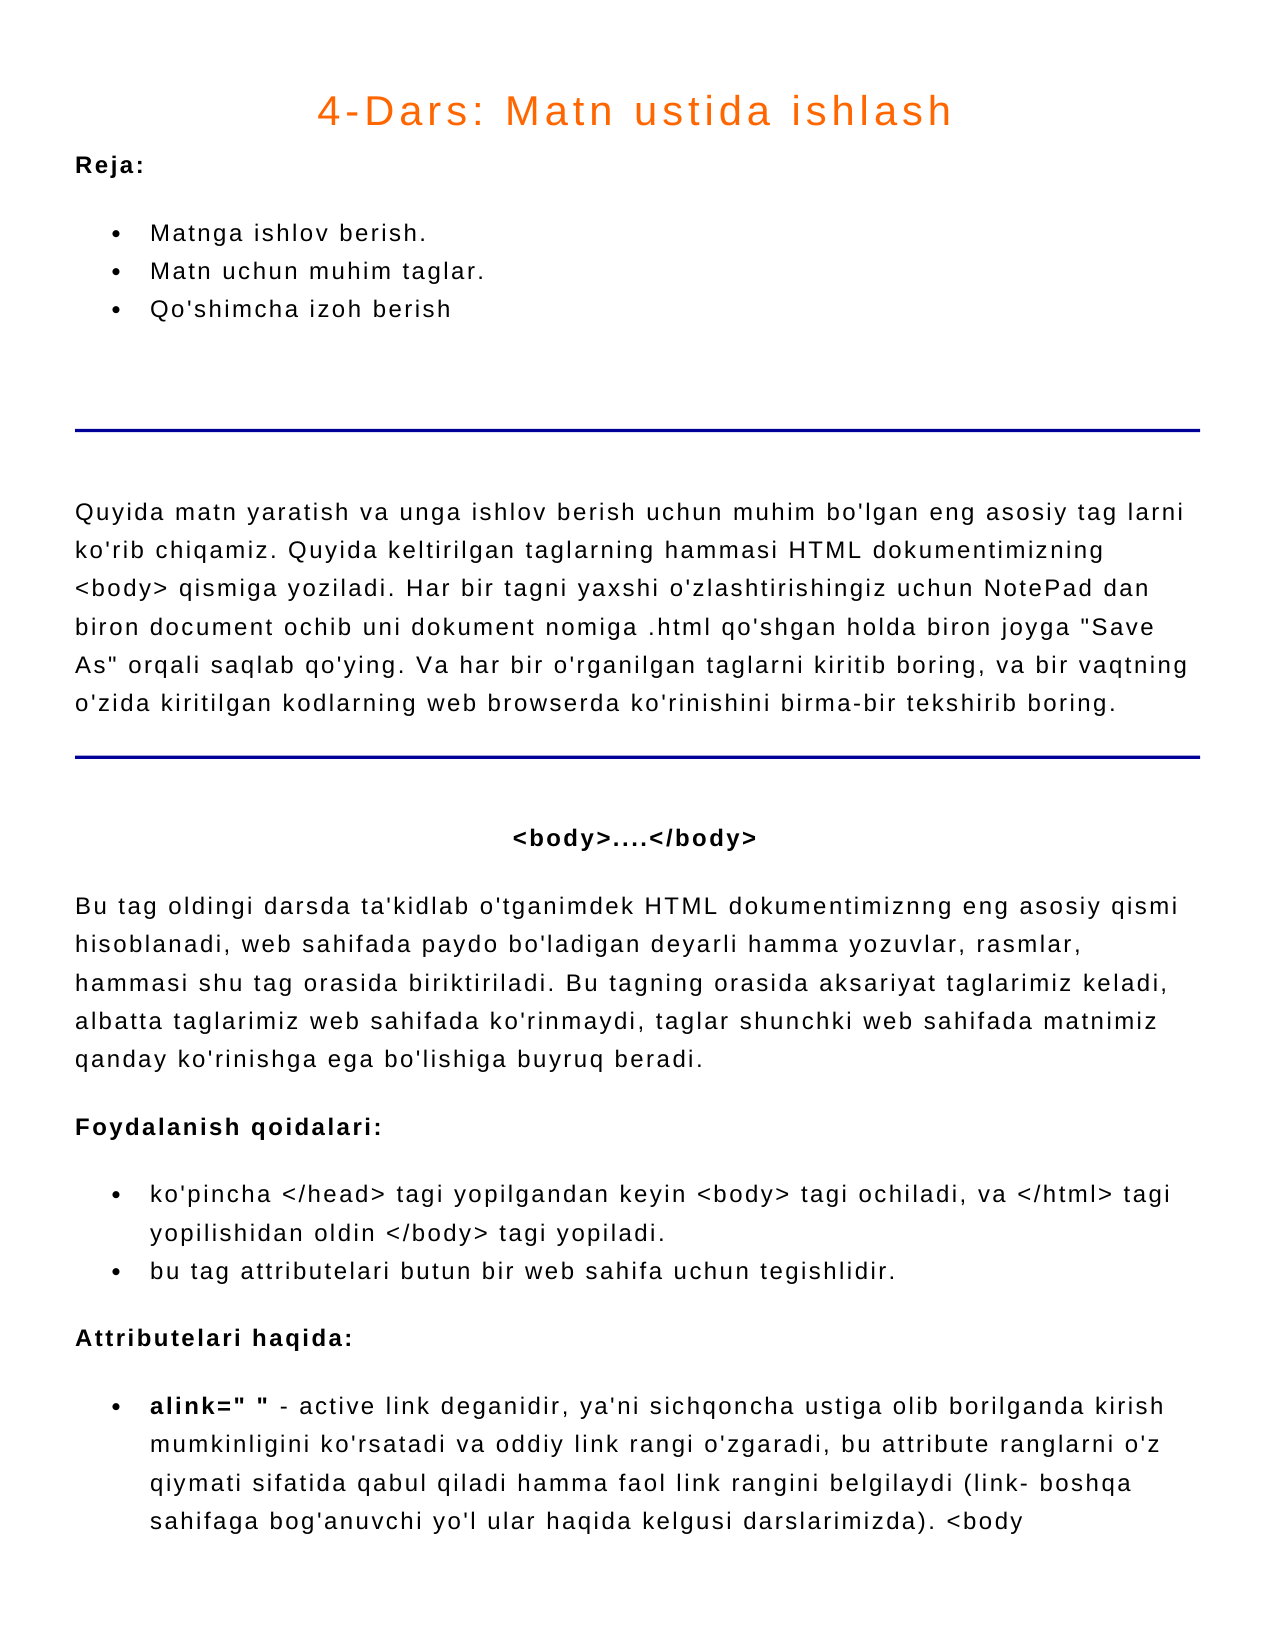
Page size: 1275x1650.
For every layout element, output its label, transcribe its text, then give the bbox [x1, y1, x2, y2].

table_header 4-Dars: Matn ustida ishlash [72, 75, 1197, 137]
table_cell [72, 137, 1197, 1537]
